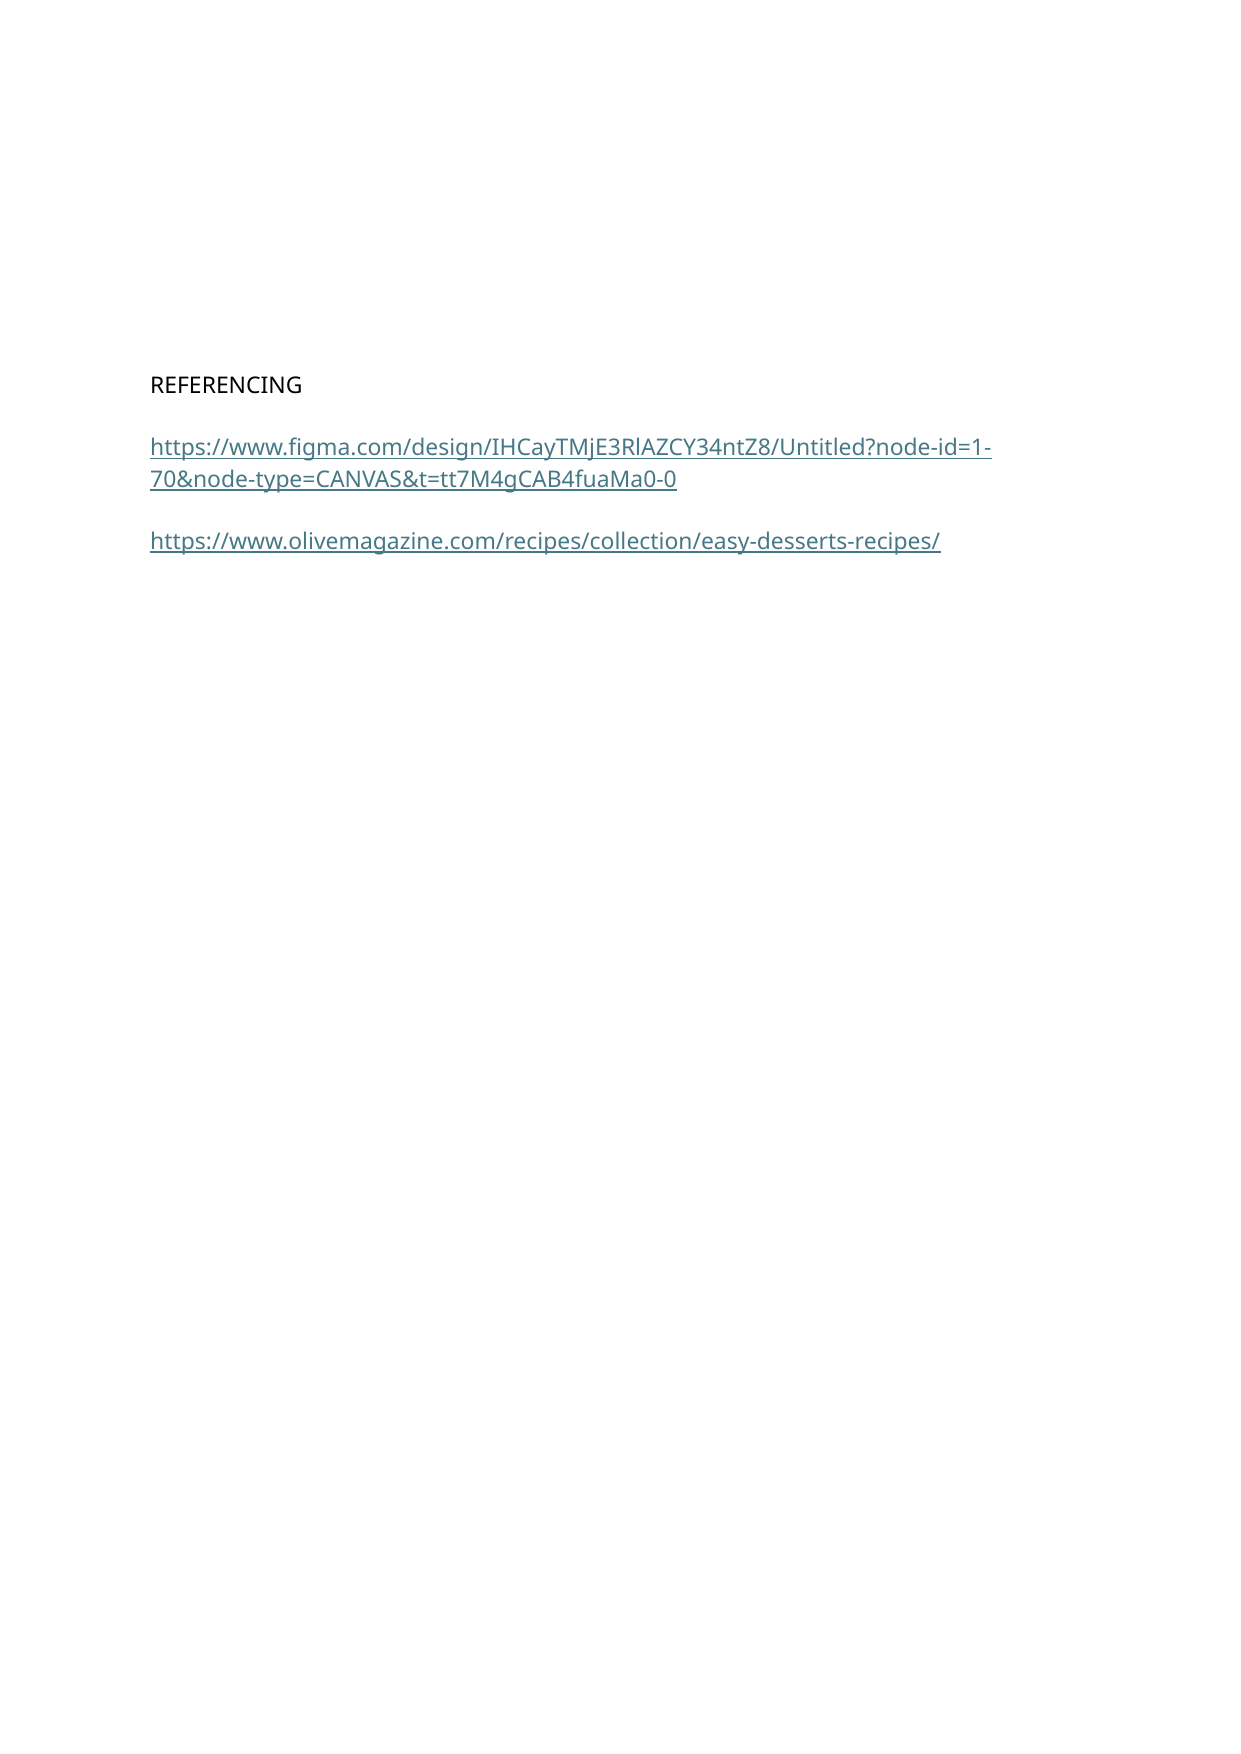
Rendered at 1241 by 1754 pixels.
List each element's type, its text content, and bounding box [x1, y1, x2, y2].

text https://www.figma.com/design/IHCayTMjE3RlAZCY34ntZ8/Untitled?node-id=1-70&node-type=CANVAS&t=tt7M4gCAB4fuaMa0-0 [150, 431, 1090, 494]
text REFERENCING [150, 369, 1090, 400]
text https://www.olivemagazine.com/recipes/collection/easy-desserts-recipes/ [150, 525, 1090, 556]
